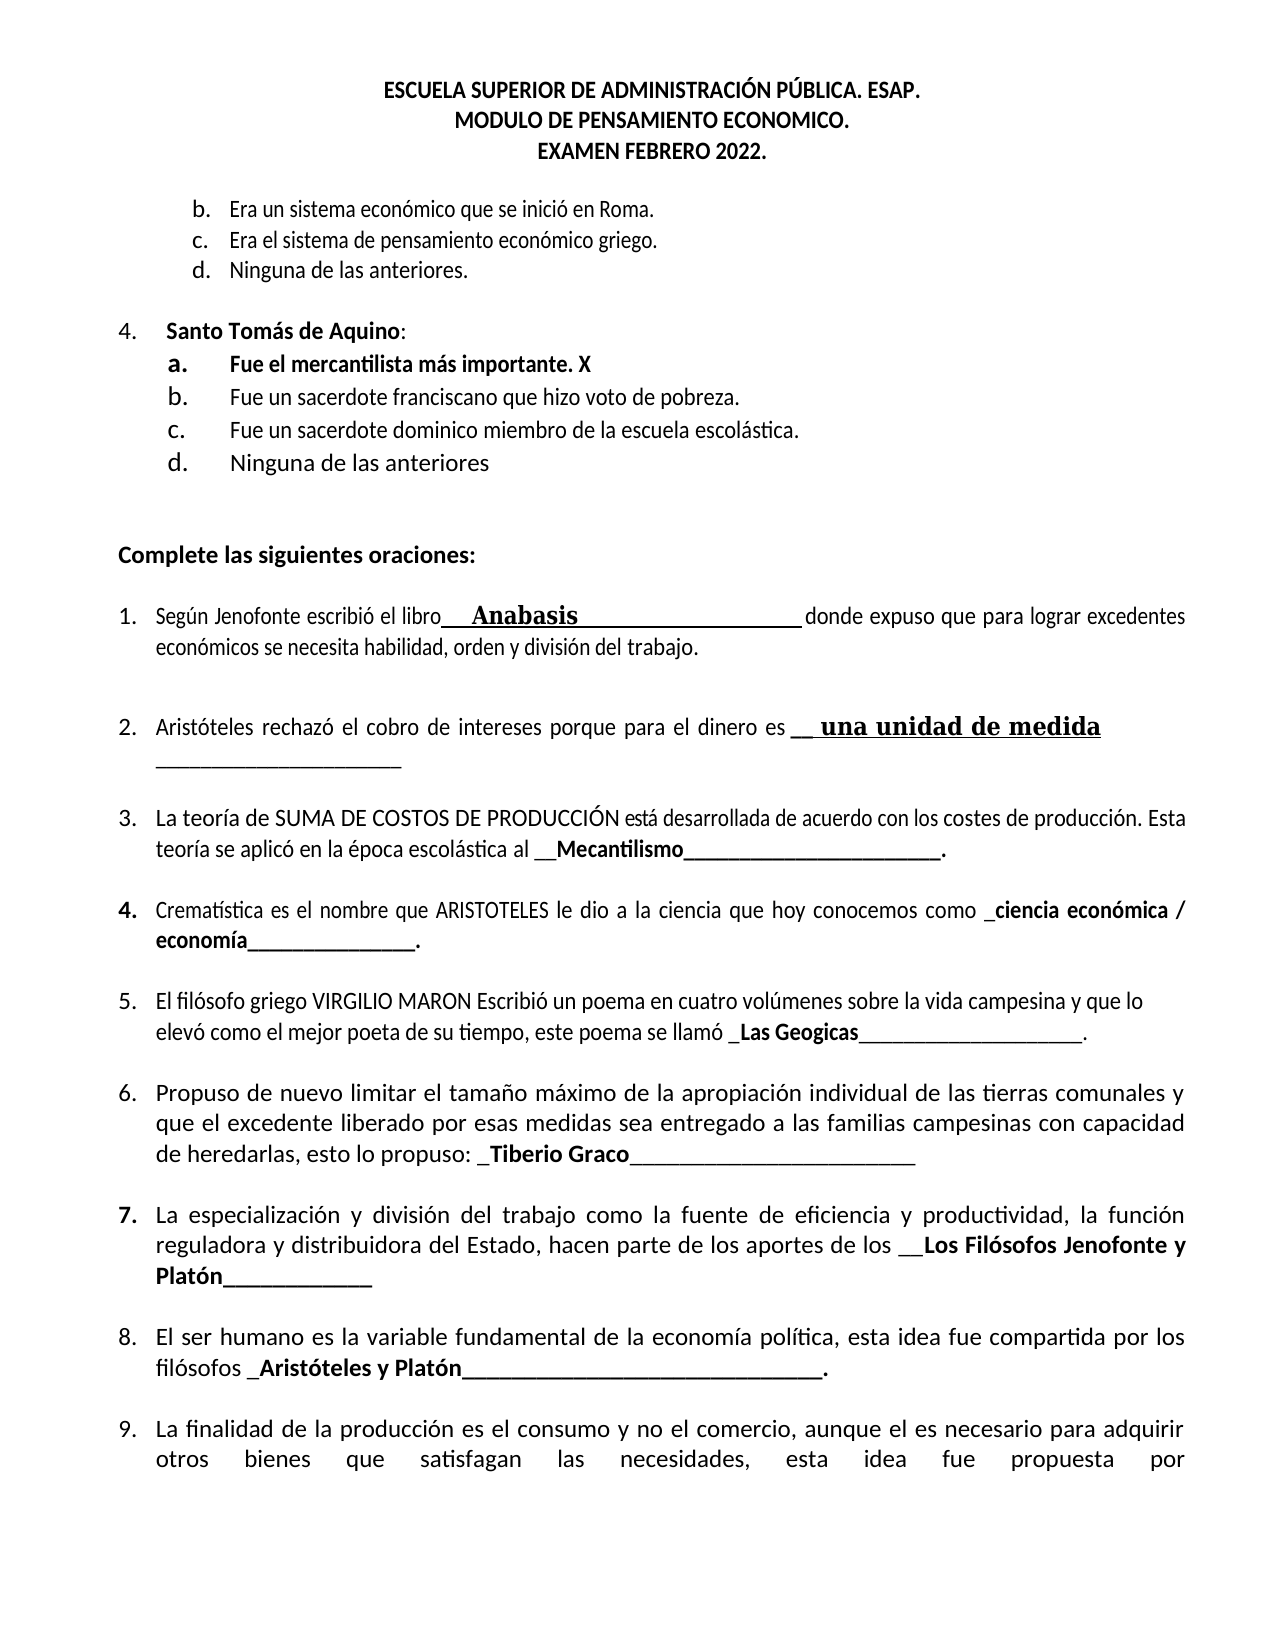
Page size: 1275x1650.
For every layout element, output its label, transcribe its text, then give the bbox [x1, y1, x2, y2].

list Aristóteles rechazó el cobro de intereses porque para el dinero es __ una unidad de medida ______________________ [118, 711, 1186, 772]
list Era el sistema de pensamiento económico griego. [192, 224, 1186, 254]
list Fue un sacerdote franciscano que hizo voto de pobreza. [167, 379, 1186, 412]
list Según Jenofonte escribió el libro Anabasis donde expuso que para lograr excedentes económicos se necesita habilidad, orden y división del trabajo. [118, 600, 1186, 661]
list Propuso de nuevo limitar el tamaño máximo de la apropiación individual de las tierras comunales y que el excedente liberado por esas medidas sea entregado a las familias campesinas con capacidad de heredarlas, esto lo propuso: _Tiberio Graco_______________________ [118, 1077, 1186, 1169]
list La teoría de SUMA DE COSTOS DE PRODUCCIÓN está desarrollada de acuerdo con los costes de producción. Esta teoría se aplicó en la época escolástica al __Mecantilismo_______________________. [118, 802, 1186, 863]
list Era un sistema económico que se inició en Roma. [192, 193, 1186, 224]
list Ninguna de las anteriores [167, 445, 1186, 478]
list El filósofo griego VIRGILIO MARON Escribió un poema en cuatro volúmenes sobre la vida campesina y que lo elevó como el mejor poeta de su tiempo, este poema se llamó _Las Geogicas____________________. [118, 986, 1186, 1047]
list Fue el mercantilista más importante. X [167, 346, 1186, 379]
list Ninguna de las anteriores. [192, 254, 1186, 285]
list El ser humano es la variable fundamental de la economía política, esta idea fue compartida por los filósofos _Aristóteles y Platón_____________________________. [118, 1321, 1186, 1382]
list Crematística es el nombre que ARISTOTELES le dio a la ciencia que hoy conocemos como _ciencia económica / economía_______________. [118, 894, 1186, 955]
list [118, 1413, 1186, 1474]
list Santo Tomás de Aquino: [118, 316, 1186, 346]
list La especialización y división del trabajo como la fuente de eficiencia y productividad, la función reguladora y distribuidora del Estado, hacen parte de los aportes de los __Los Filósofos Jenofonte y Platón____________ [118, 1199, 1186, 1291]
text Complete las siguientes oraciones: [118, 539, 1186, 570]
list Fue un sacerdote dominico miembro de la escuela escolástica. [167, 412, 1186, 445]
